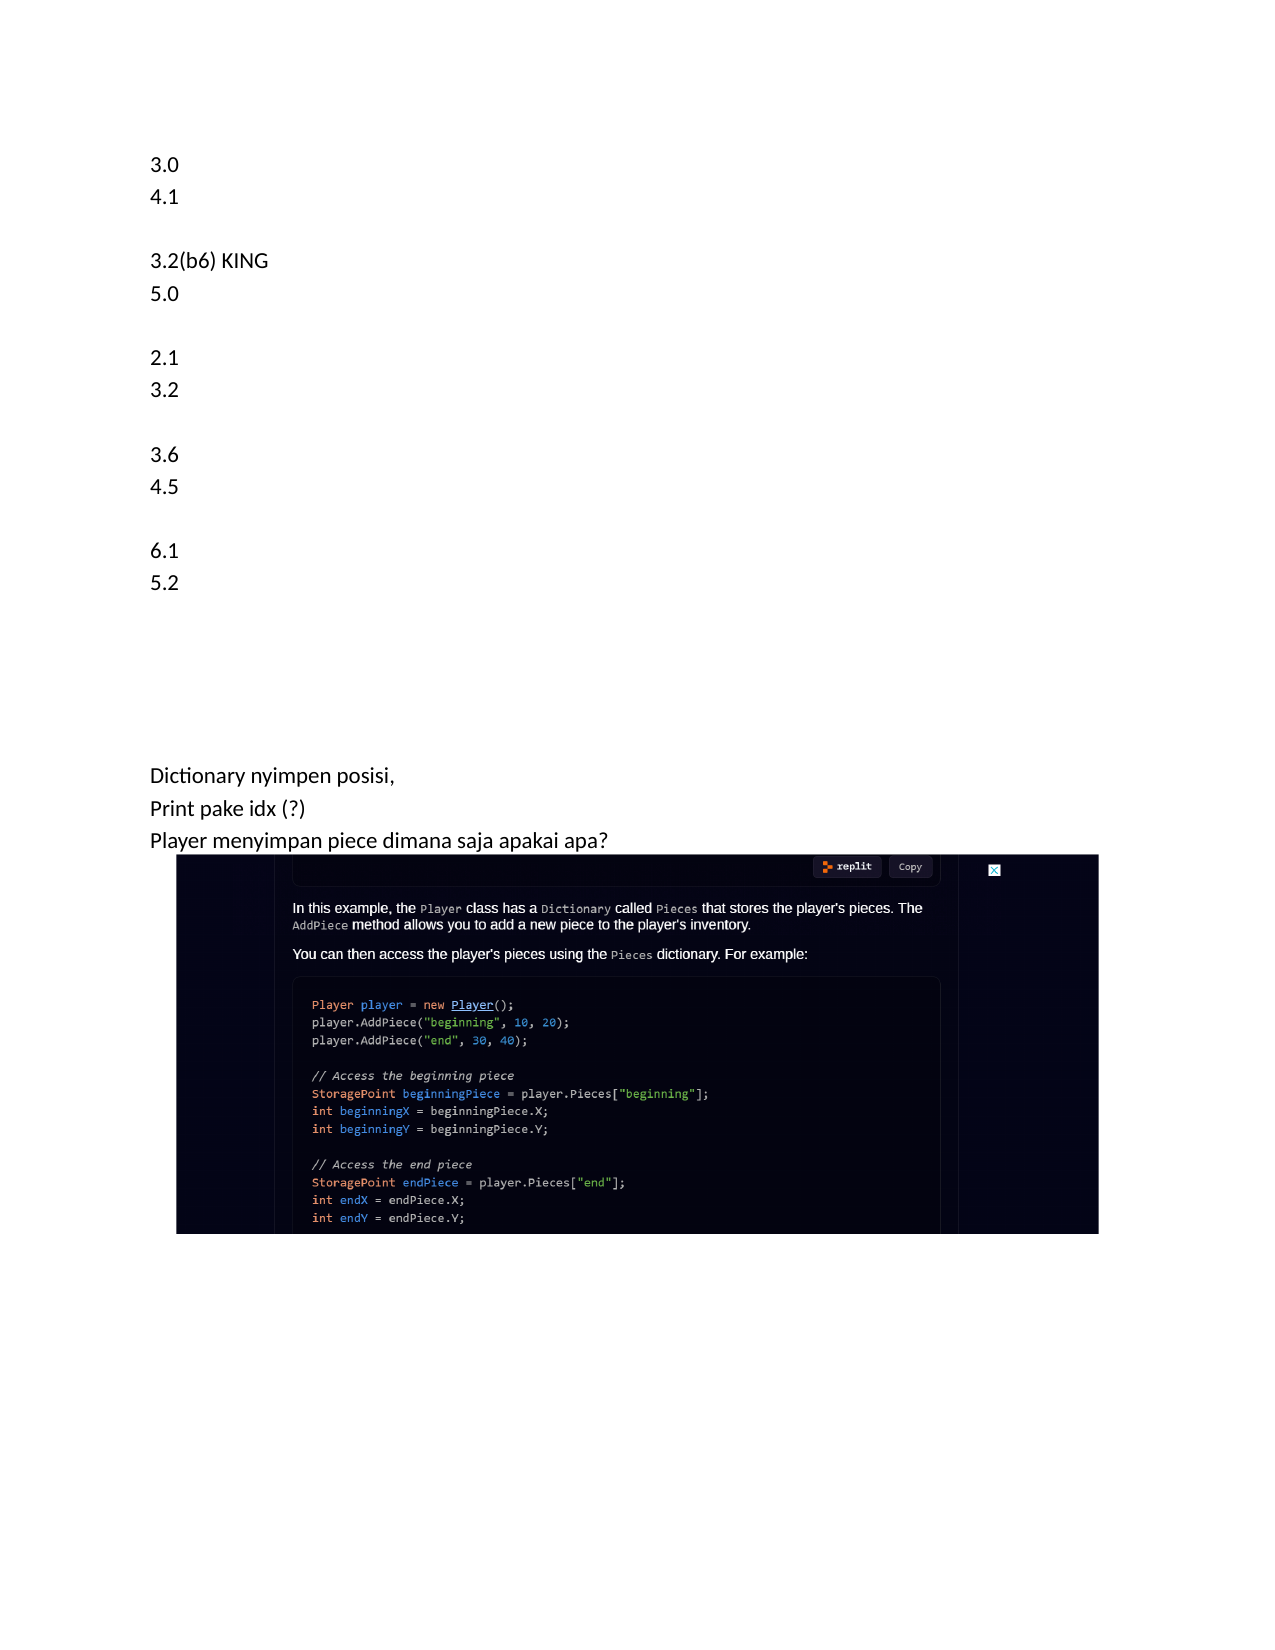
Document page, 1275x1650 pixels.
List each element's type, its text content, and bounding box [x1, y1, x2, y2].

text 5.0 [150, 279, 1125, 307]
picture [176, 854, 1099, 1234]
text Print pake idx (?) [150, 794, 1125, 822]
text 4.5 [150, 472, 1125, 500]
text Player menyimpan piece dimana saja apakai apa? [150, 826, 1125, 854]
text Dictionary nyimpen posisi, [150, 762, 1125, 789]
text 2.1 [150, 343, 1125, 371]
text 4.1 [150, 182, 1125, 210]
text 3.6 [150, 440, 1125, 468]
text 5.2 [150, 568, 1125, 596]
text 6.1 [150, 536, 1125, 564]
text 3.2(b6) KING [150, 247, 1125, 274]
text 3.2 [150, 375, 1125, 403]
text 3.0 [150, 150, 1125, 178]
